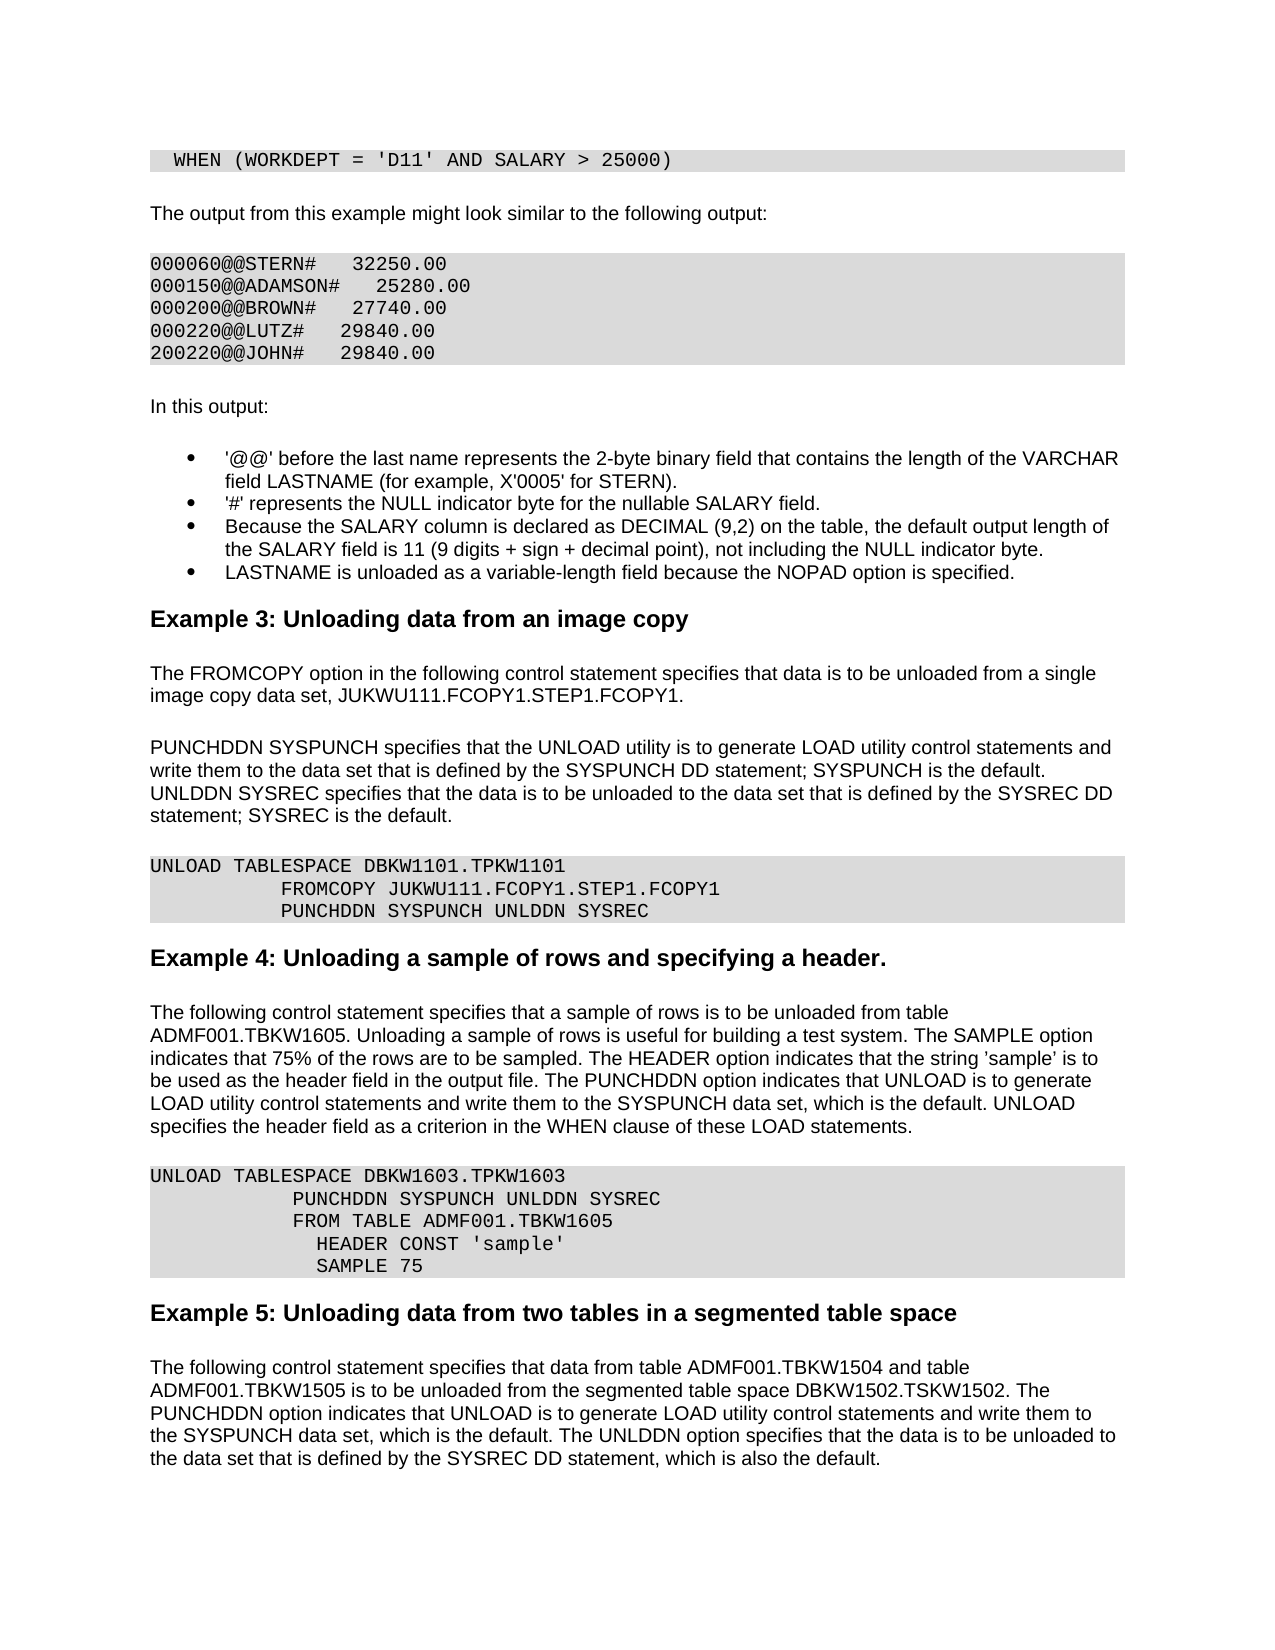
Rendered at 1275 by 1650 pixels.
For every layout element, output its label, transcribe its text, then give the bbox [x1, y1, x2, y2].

text The following control statement specifies that data from table ADMF001.TBKW1504 and table ADMF001.TBKW1505 is to be unloaded from the segmented table space DBKW1502.TSKW1502. The PUNCHDDN option indicates that UNLOAD is to generate LOAD utility control statements and write them to the SYSPUNCH data set, which is the default. The UNLDDN option specifies that the data is to be unloaded to the data set that is defined by the SYSREC DD statement, which is also the default. [150, 1356, 1125, 1469]
text HEADER CONST 'sample' [150, 1233, 1125, 1256]
text 000060@@STERN# 32250.00 [150, 253, 1125, 276]
text PUNCHDDN SYSPUNCH specifies that the UNLOAD utility is to generate LOAD utility control statements and write them to the data set that is defined by the SYSPUNCH DD statement; SYSPUNCH is the default. UNLDDN SYSREC specifies that the data is to be unloaded to the data set that is defined by the SYSREC DD statement; SYSREC is the default. [150, 736, 1125, 827]
text Example 3: Unloading data from an image copy [150, 605, 1125, 632]
text UNLOAD TABLESPACE DBKW1101.TPKW1101 [150, 856, 1125, 878]
text FROM TABLE ADMF001.TBKW1605 [150, 1211, 1125, 1233]
text 000220@@LUTZ# 29840.00 [150, 321, 1125, 343]
text PUNCHDDN SYSPUNCH UNLDDN SYSREC [150, 901, 1125, 923]
text Example 4: Unloading a sample of rows and specifying a header. [150, 944, 1125, 972]
text In this output: [150, 394, 1125, 417]
text PUNCHDDN SYSPUNCH UNLDDN SYSREC [150, 1189, 1125, 1211]
list '@@' before the last name represents the 2-byte binary field that contains the length of the VARCHAR field LASTNAME (for example, X'0005' for STERN). [187, 446, 1125, 492]
list LASTNAME is unloaded as a variable-length field because the NOPAD option is specified. [187, 561, 1125, 584]
list '#' represents the NULL indicator byte for the nullable SALARY field. [187, 492, 1125, 515]
text UNLOAD TABLESPACE DBKW1603.TPKW1603 [150, 1166, 1125, 1189]
text FROMCOPY JUKWU111.FCOPY1.STEP1.FCOPY1 [150, 878, 1125, 901]
text The output from this example might look similar to the following output: [150, 202, 1125, 224]
text SAMPLE 75 [150, 1256, 1125, 1278]
text 000150@@ADAMSON# 25280.00 [150, 276, 1125, 298]
text 000200@@BROWN# 27740.00 [150, 298, 1125, 321]
text The following control statement specifies that a sample of rows is to be unloaded from table ADMF001.TBKW1605. Unloading a sample of rows is useful for building a test system. The SAMPLE option indicates that 75% of the rows are to be sampled. The HEADER option indicates that the string ’sample’ is to be used as the header field in the output file. The PUNCHDDN option indicates that UNLOAD is to generate LOAD utility control statements and write them to the SYSPUNCH data set, which is the default. UNLOAD specifies the header field as a criterion in the WHEN clause of these LOAD statements. [150, 1001, 1125, 1137]
text The FROMCOPY option in the following control statement specifies that data is to be unloaded from a single image copy data set, JUKWU111.FCOPY1.STEP1.FCOPY1. [150, 662, 1125, 707]
text 200220@@JOHN# 29840.00 [150, 343, 1125, 365]
list Because the SALARY column is declared as DECIMAL (9,2) on the table, the default output length of the SALARY field is 11 (9 digits + sign + decimal point), not including the NULL indicator byte. [187, 515, 1125, 561]
text Example 5: Unloading data from two tables in a segmented table space [150, 1299, 1125, 1327]
text WHEN (WORKDEPT = 'D11' AND SALARY > 25000) [150, 150, 1125, 172]
